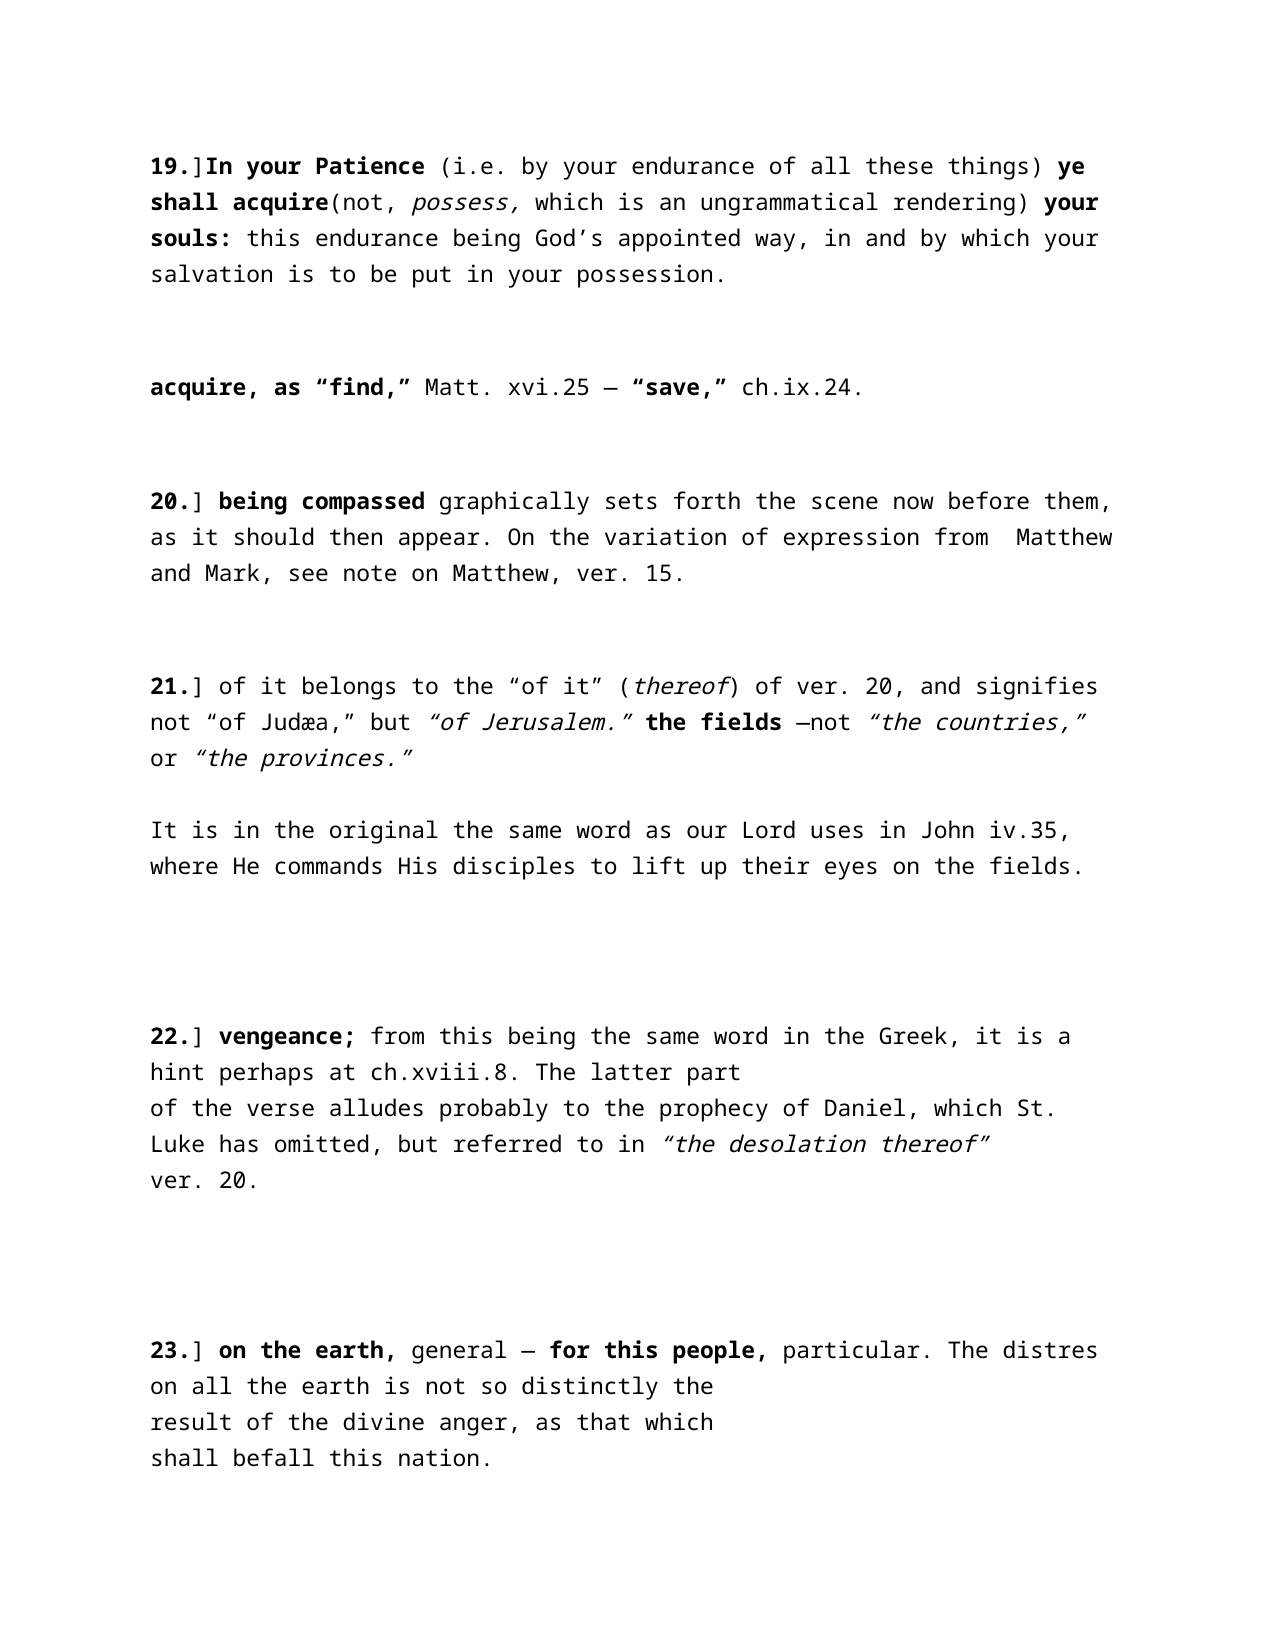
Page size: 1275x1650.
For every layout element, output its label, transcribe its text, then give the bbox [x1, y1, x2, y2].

text 22.] vengeance; from this being the same word in the Greek, it is a hint perhaps at ch.xviii.8. The latter part of the verse alludes probably to the prophecy of Daniel, which St. Luke has omitted, but referred to in “the desolation thereof” ver. 20. [150, 1020, 1125, 1195]
text 21.] of it belongs to the “of it” (thereof) of ver. 20, and signifies not “of Judæa,” but “of Jerusalem.” the fields —not “the countries,” or “the provinces.” It is in the original the same word as our Lord uses in John iv.35, where He commands His disciples to lift up their eyes on the fields. [150, 670, 1125, 881]
text 23.] on the earth, general — for this people, particular. The distres on all the earth is not so distinctly the result of the divine anger, as that which shall befall this nation. [150, 1334, 1125, 1473]
text 20.] being compassed graphically sets forth the scene now before them, as it should then appear. On the variation of expression from Matthew and Mark, see note on Matthew, ver. 15. [150, 485, 1125, 588]
text 19.]In your Patience (i.e. by your endurance of all these things) ye shall acquire(not, possess, which is an ungrammatical rendering) your souls: this endurance being God’s appointed way, in and by which your salvation is to be put in your possession. [150, 150, 1125, 289]
text acquire, as “find,” Matt. xvi.25 — “save,” ch.ix.24. [150, 371, 1125, 403]
